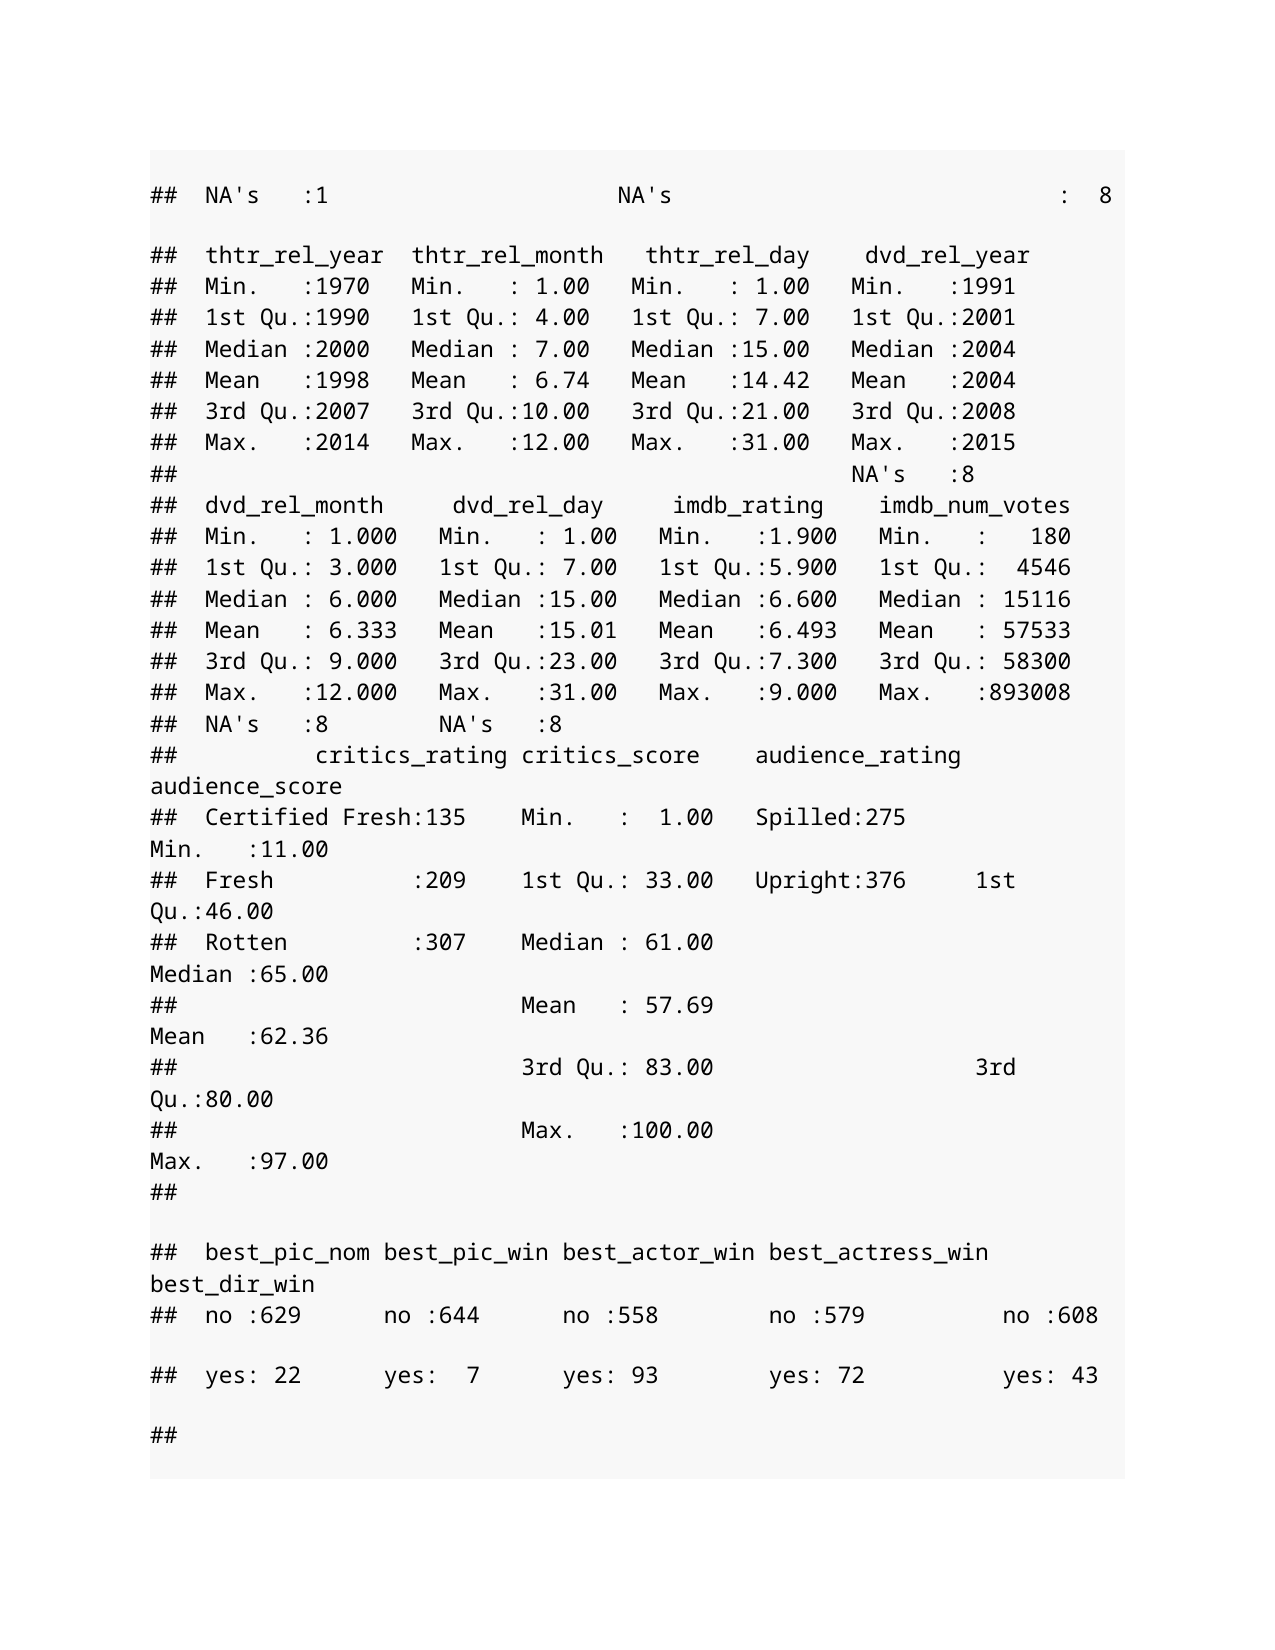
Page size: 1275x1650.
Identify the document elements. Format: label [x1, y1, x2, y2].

text [150, 150, 1125, 1479]
